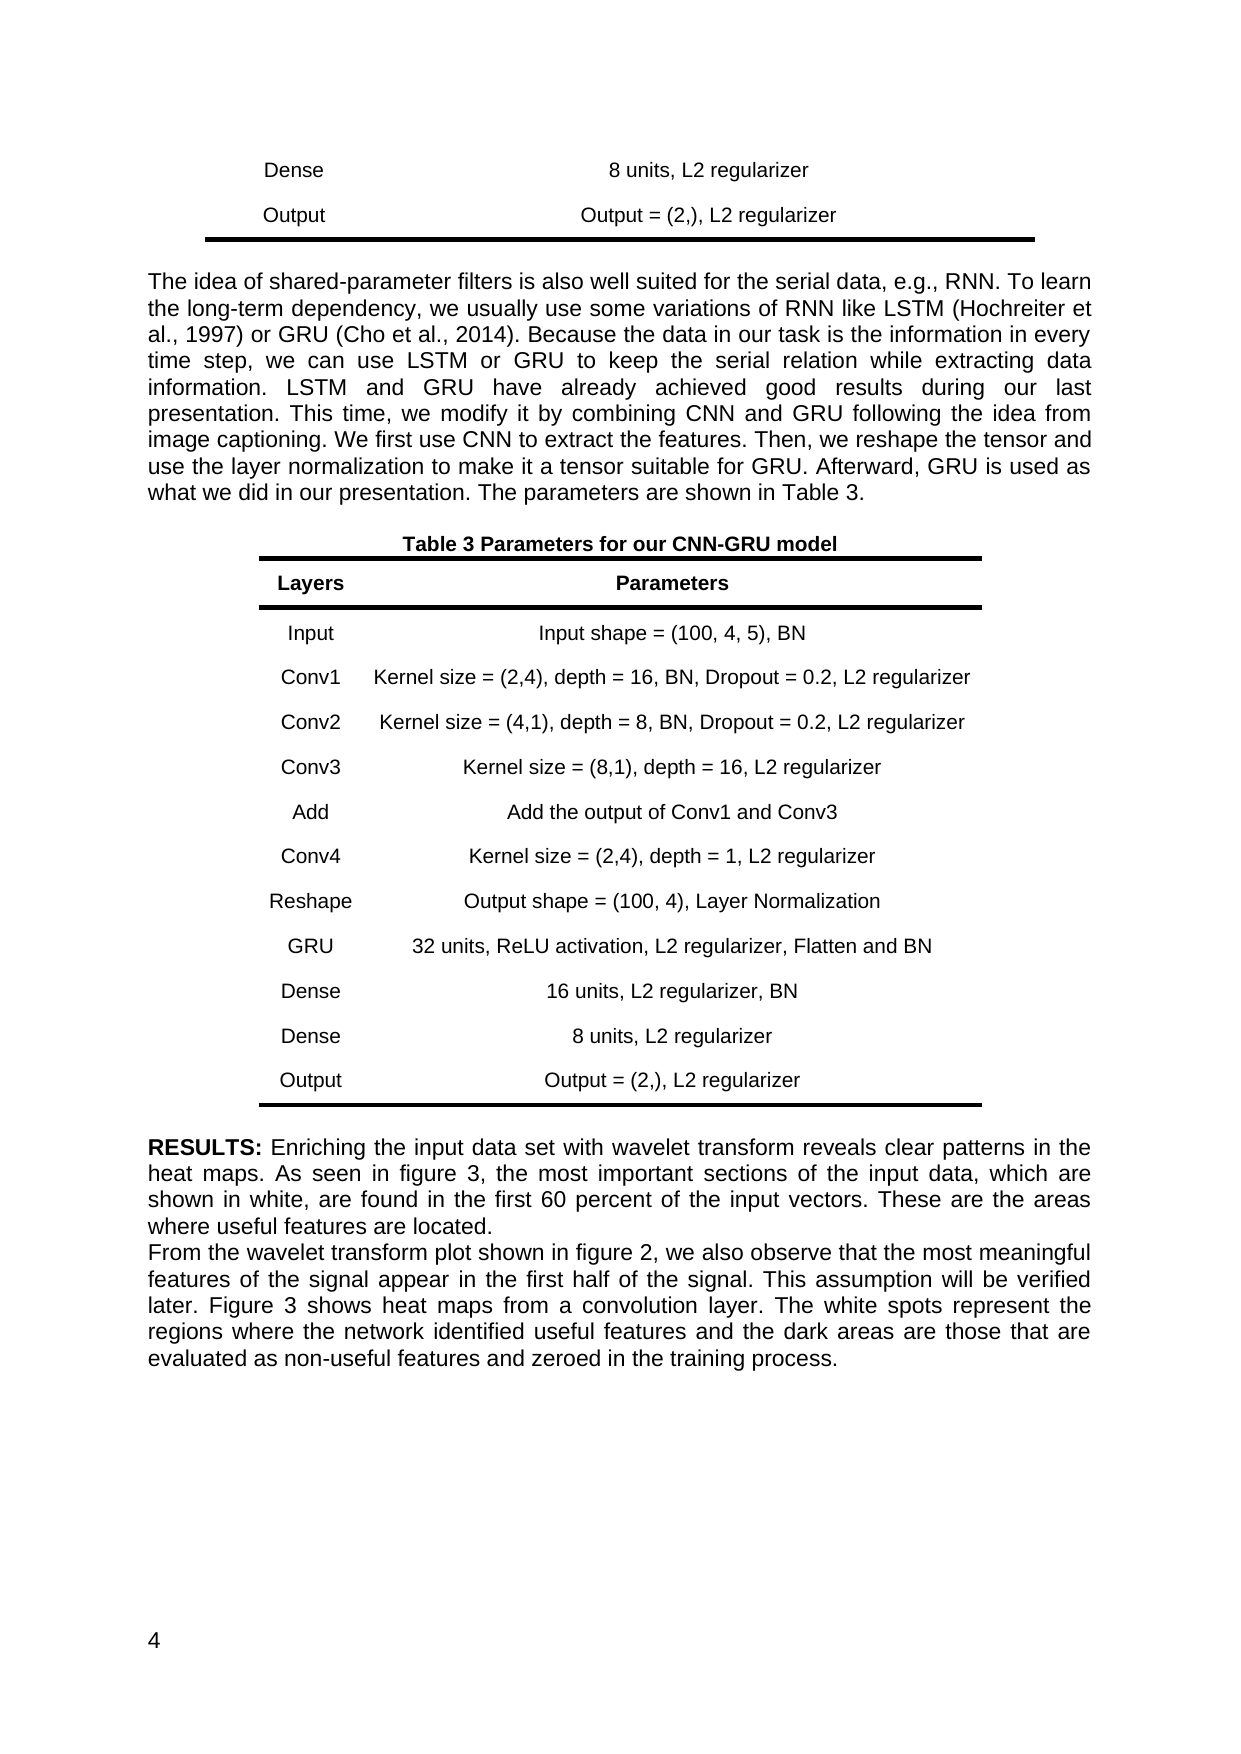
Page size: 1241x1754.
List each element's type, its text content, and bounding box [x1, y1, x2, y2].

table_header Parameters [363, 561, 982, 605]
table_cell Conv3 [259, 744, 363, 789]
table_cell Dense [259, 1013, 363, 1058]
table_cell Add the output of Conv1 and Conv3 [363, 789, 982, 834]
text From the wavelet transform plot shown in figure 2, we also observe that the most meaningful features of the signal appear in the first half of the signal. This assumption will be verified later. Figure 3 shows heat maps from a convolution layer. The white spots represent the regions where the network identified useful features and the dark areas are those that are evaluated as non-useful features and zeroed in the training process. [148, 1239, 1092, 1371]
table_cell Conv2 [259, 700, 363, 744]
table_cell Output [205, 193, 382, 237]
table_cell 16 units, L2 regularizer, BN [363, 968, 982, 1013]
table_cell Add [259, 789, 363, 834]
text Table 3 Parameters for our CNN-GRU model [148, 532, 1092, 556]
table_cell Output = (2,), L2 regularizer [363, 1058, 982, 1103]
table_cell Input [259, 610, 363, 655]
table_cell Kernel size = (2,4), depth = 1, L2 regularizer [363, 834, 982, 879]
table_cell Output shape = (100, 4), Layer Normalization [363, 879, 982, 923]
table_cell 8 units, L2 regularizer [363, 1013, 982, 1058]
text RESULTS: Enriching the input data set with wavelet transform reveals clear patterns in the heat maps. As seen in figure 3, the most important sections of the input data, which are shown in white, are found in the first 60 percent of the input vectors. These are the areas where useful features are located. [148, 1134, 1092, 1239]
table_cell Conv4 [259, 834, 363, 879]
table_cell Dense [205, 148, 382, 192]
table_cell Output = (2,), L2 regularizer [383, 193, 1035, 237]
table_cell Output [259, 1058, 363, 1103]
table_cell Kernel size = (8,1), depth = 16, L2 regularizer [363, 744, 982, 789]
table_cell Kernel size = (2,4), depth = 16, BN, Dropout = 0.2, L2 regularizer [363, 655, 982, 699]
table_cell GRU [259, 924, 363, 968]
table_cell Dense [259, 968, 363, 1013]
table_cell Kernel size = (4,1), depth = 8, BN, Dropout = 0.2, L2 regularizer [363, 700, 982, 744]
table_cell Conv1 [259, 655, 363, 699]
table_cell Input shape = (100, 4, 5), BN [363, 610, 982, 655]
table_header Layers [259, 561, 363, 605]
table_cell 32 units, ReLU activation, L2 regularizer, Flatten and BN [363, 924, 982, 968]
table_cell Reshape [259, 879, 363, 923]
table_cell 8 units, L2 regularizer [383, 148, 1035, 192]
text The idea of shared-parameter filters is also well suited for the serial data, e.g., RNN. To learn the long-term dependency, we usually use some variations of RNN like LSTM (Hochreiter et al., 1997) or GRU (Cho et al., 2014). Because the data in our task is the information in every time step, we can use LSTM or GRU to keep the serial relation while extracting data information. LSTM and GRU have already achieved good results during our last presentation. This time, we modify it by combining CNN and GRU following the idea from image captioning. We first use CNN to extract the features. Then, we reshape the tensor and use the layer normalization to make it a tensor suitable for GRU. Afterward, GRU is used as what we did in our presentation. The parameters are shown in Table 3. [148, 268, 1092, 506]
